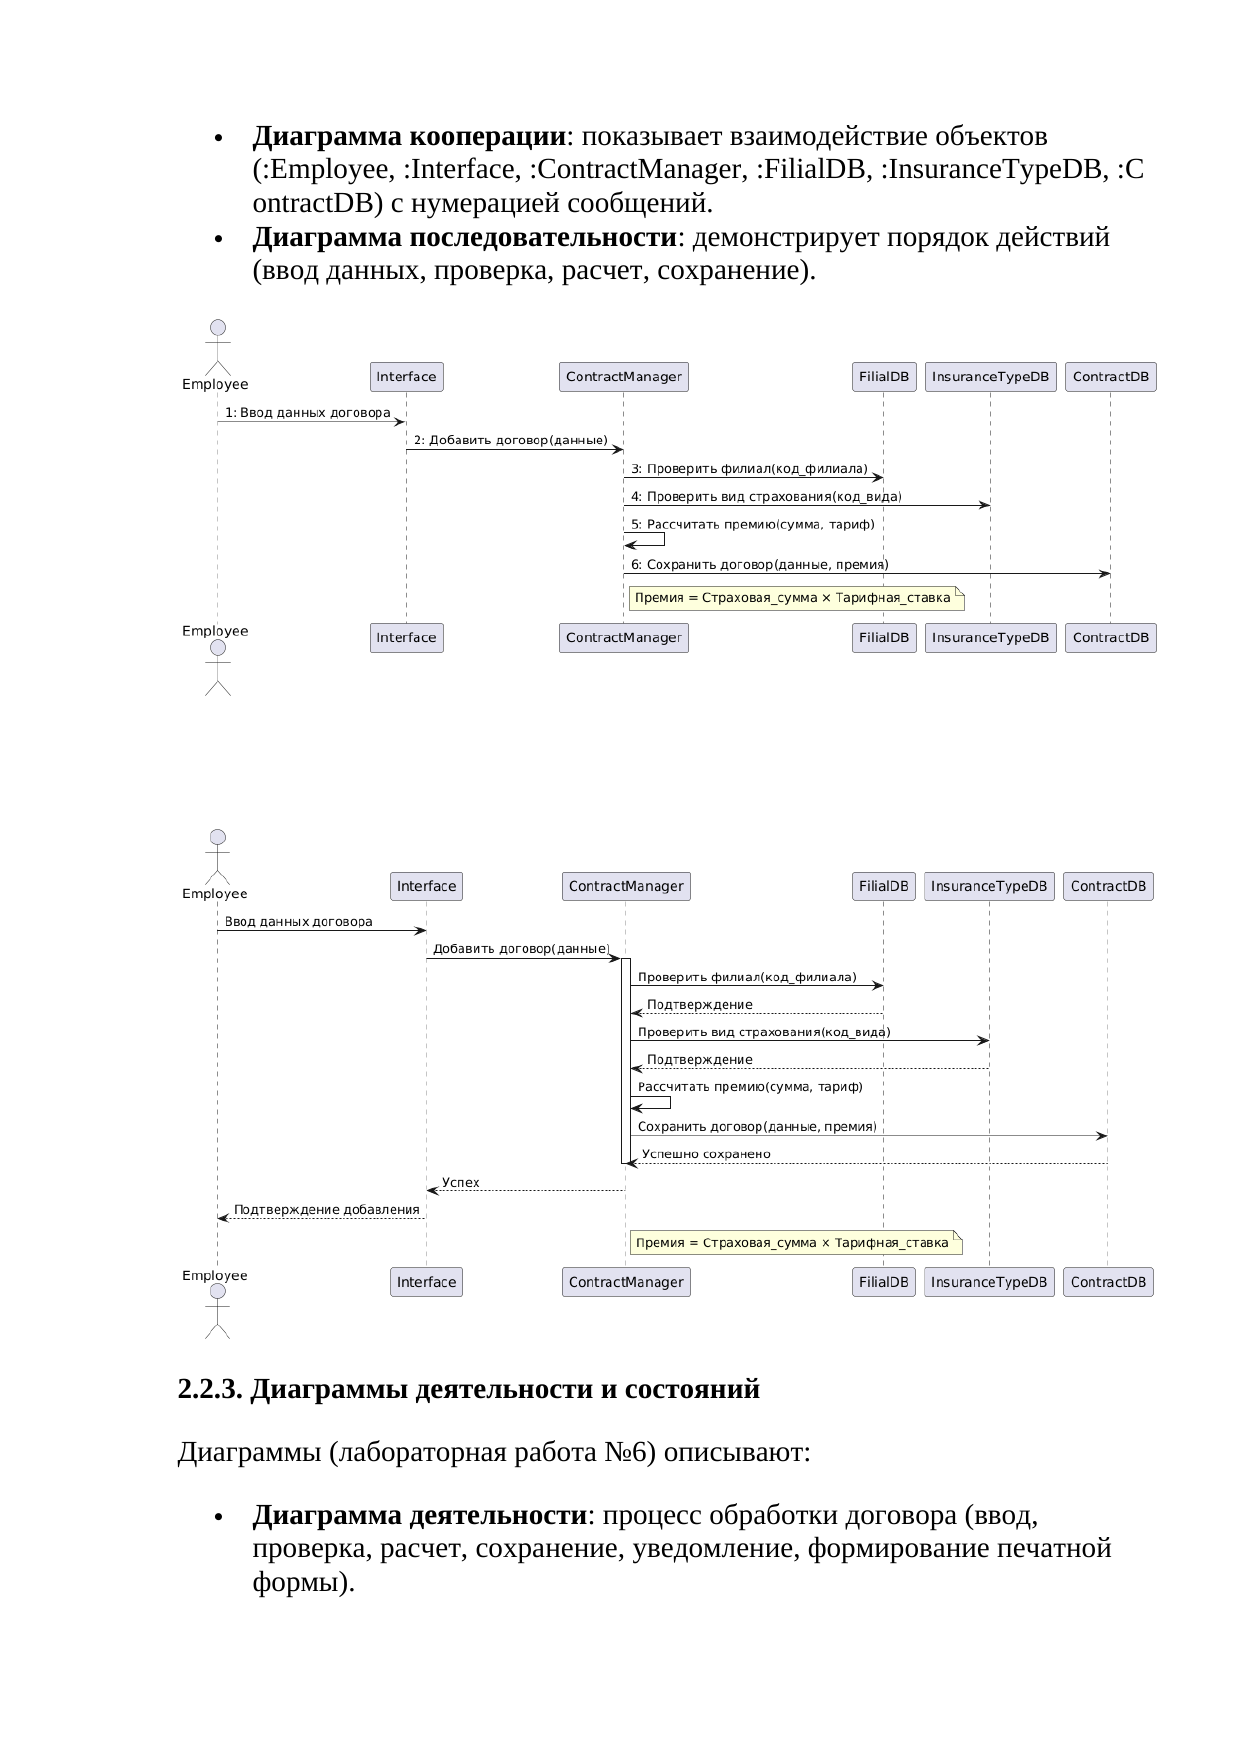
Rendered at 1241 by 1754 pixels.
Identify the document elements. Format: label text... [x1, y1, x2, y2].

list Диаграмма деятельности: процесс обработки договора (ввод, проверка, расчет, сохранение, уведомление, формирование печатной формы). [215, 1497, 1152, 1598]
text Диаграммы (лабораторная работа №6) описывают: [177, 1434, 1152, 1468]
picture [177, 315, 1160, 700]
list Диаграмма последовательности: демонстрирует порядок действий (ввод данных, проверка, расчет, сохранение). [215, 219, 1152, 286]
picture [177, 824, 1157, 1343]
list 2.2.3. Диаграммы деятельности и состояний [177, 1372, 1152, 1405]
list Диаграмма кооперации: показывает взаимодействие объектов (:Employee, :Interface, :ContractManager, :FilialDB, :InsuranceTypeDB, :ContractDB) с нумерацией сообщений. [215, 118, 1152, 219]
